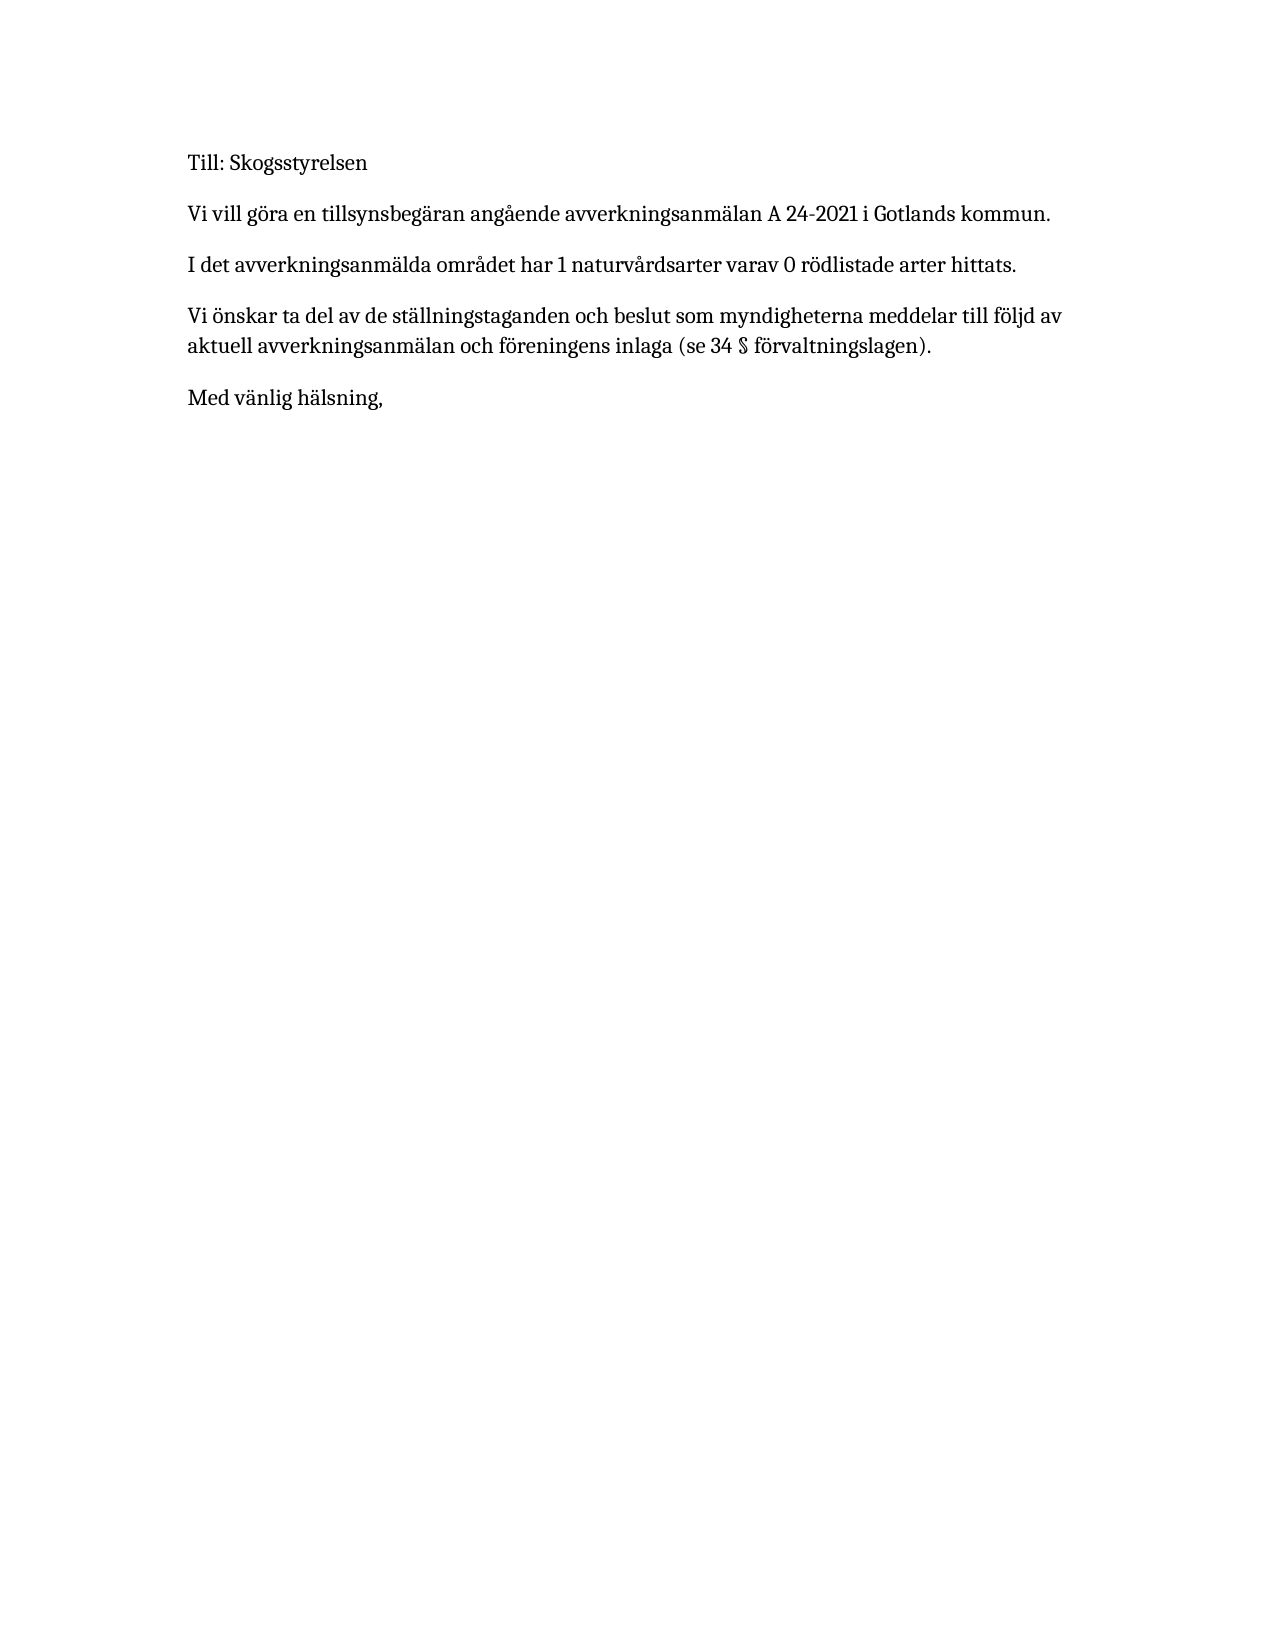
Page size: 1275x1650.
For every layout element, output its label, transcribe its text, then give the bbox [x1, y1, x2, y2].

text Med vänlig hälsning, [187, 384, 1087, 441]
text Vi vill göra en tillsynsbegäran angående avverkningsanmälan A 24-2021 i Gotlands kommun. [187, 201, 1087, 227]
text Vi önskar ta del av de ställningstaganden och beslut som myndigheterna meddelar till följd av aktuell avverkningsanmälan och föreningens inlaga (se 34 § förvaltningslagen). [187, 303, 1087, 360]
text I det avverkningsanmälda området har 1 naturvårdsarter varav 0 rödlistade arter hittats. [187, 252, 1087, 278]
text Till: Skogsstyrelsen [187, 150, 1087, 176]
